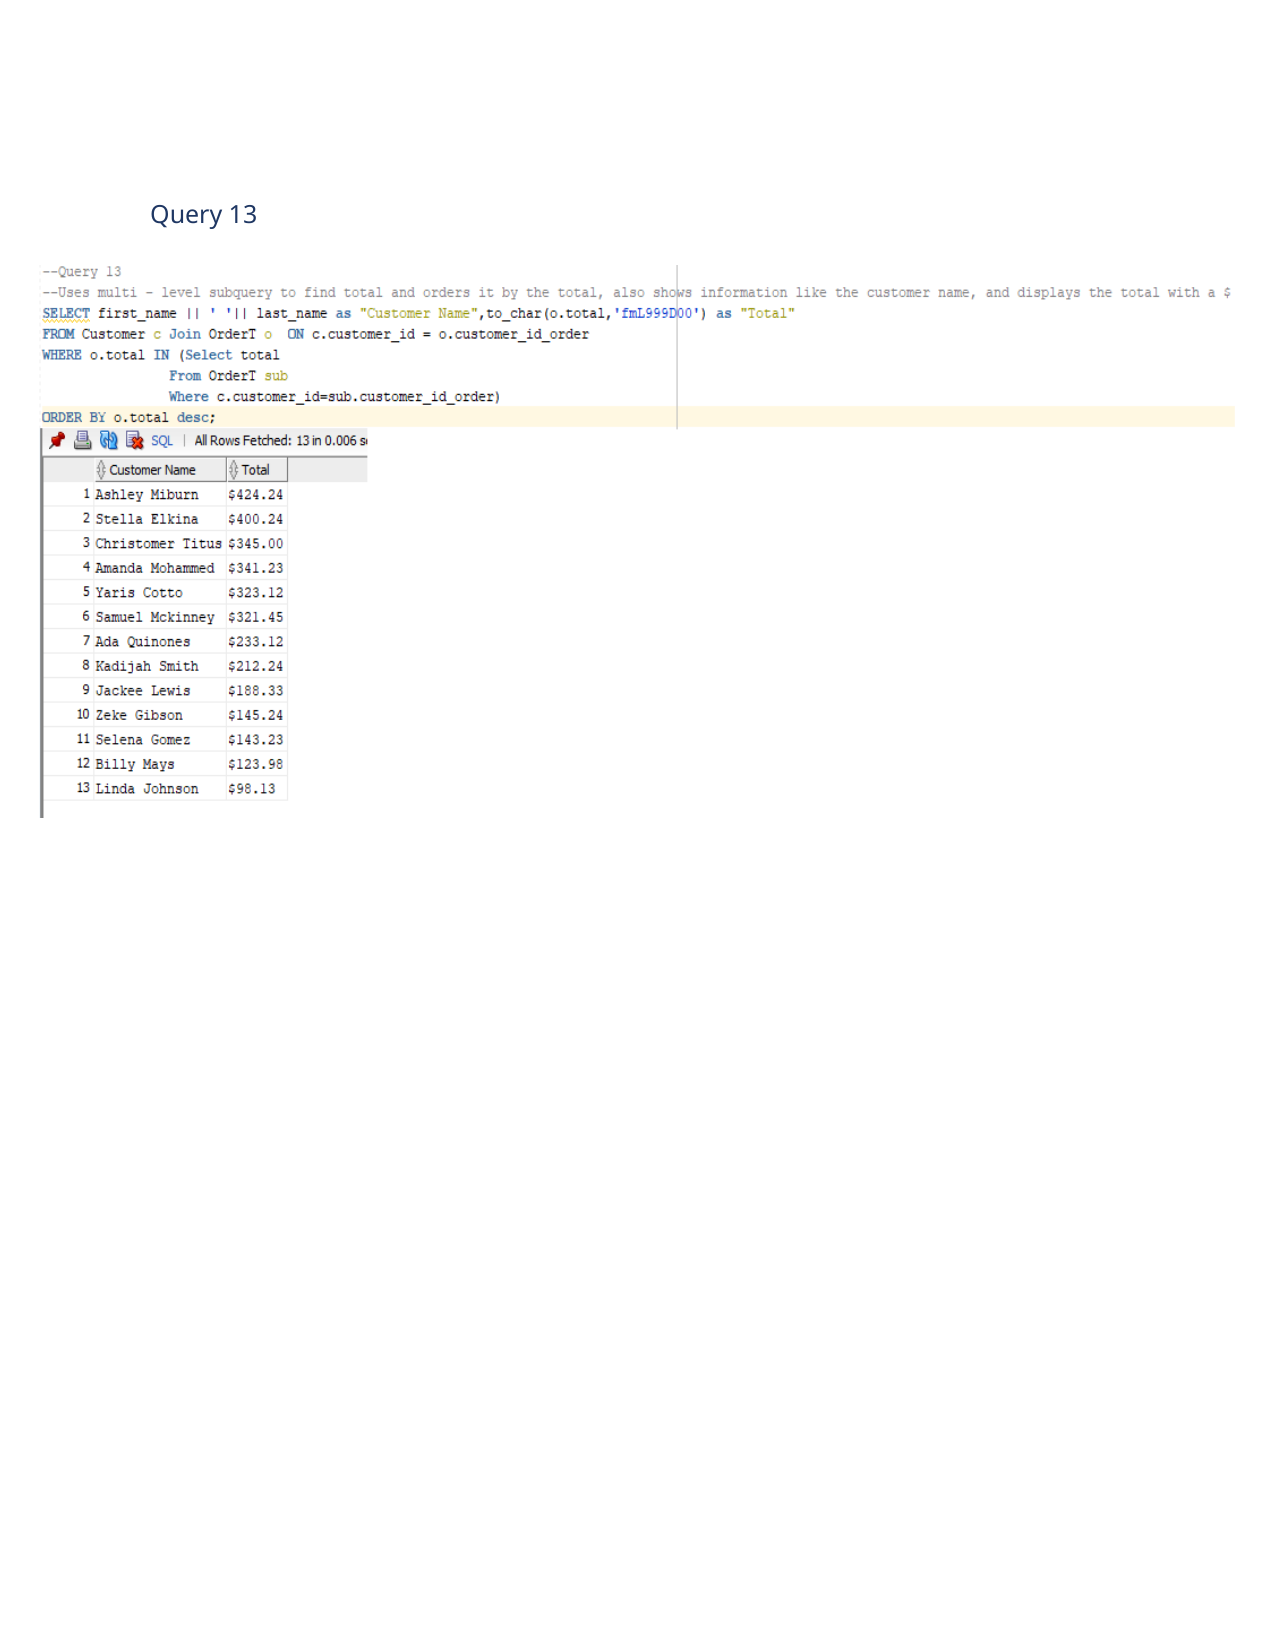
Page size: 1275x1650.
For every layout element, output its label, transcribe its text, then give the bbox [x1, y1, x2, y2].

picture [39, 265, 1236, 818]
subtitle Query 13 [150, 197, 1125, 231]
